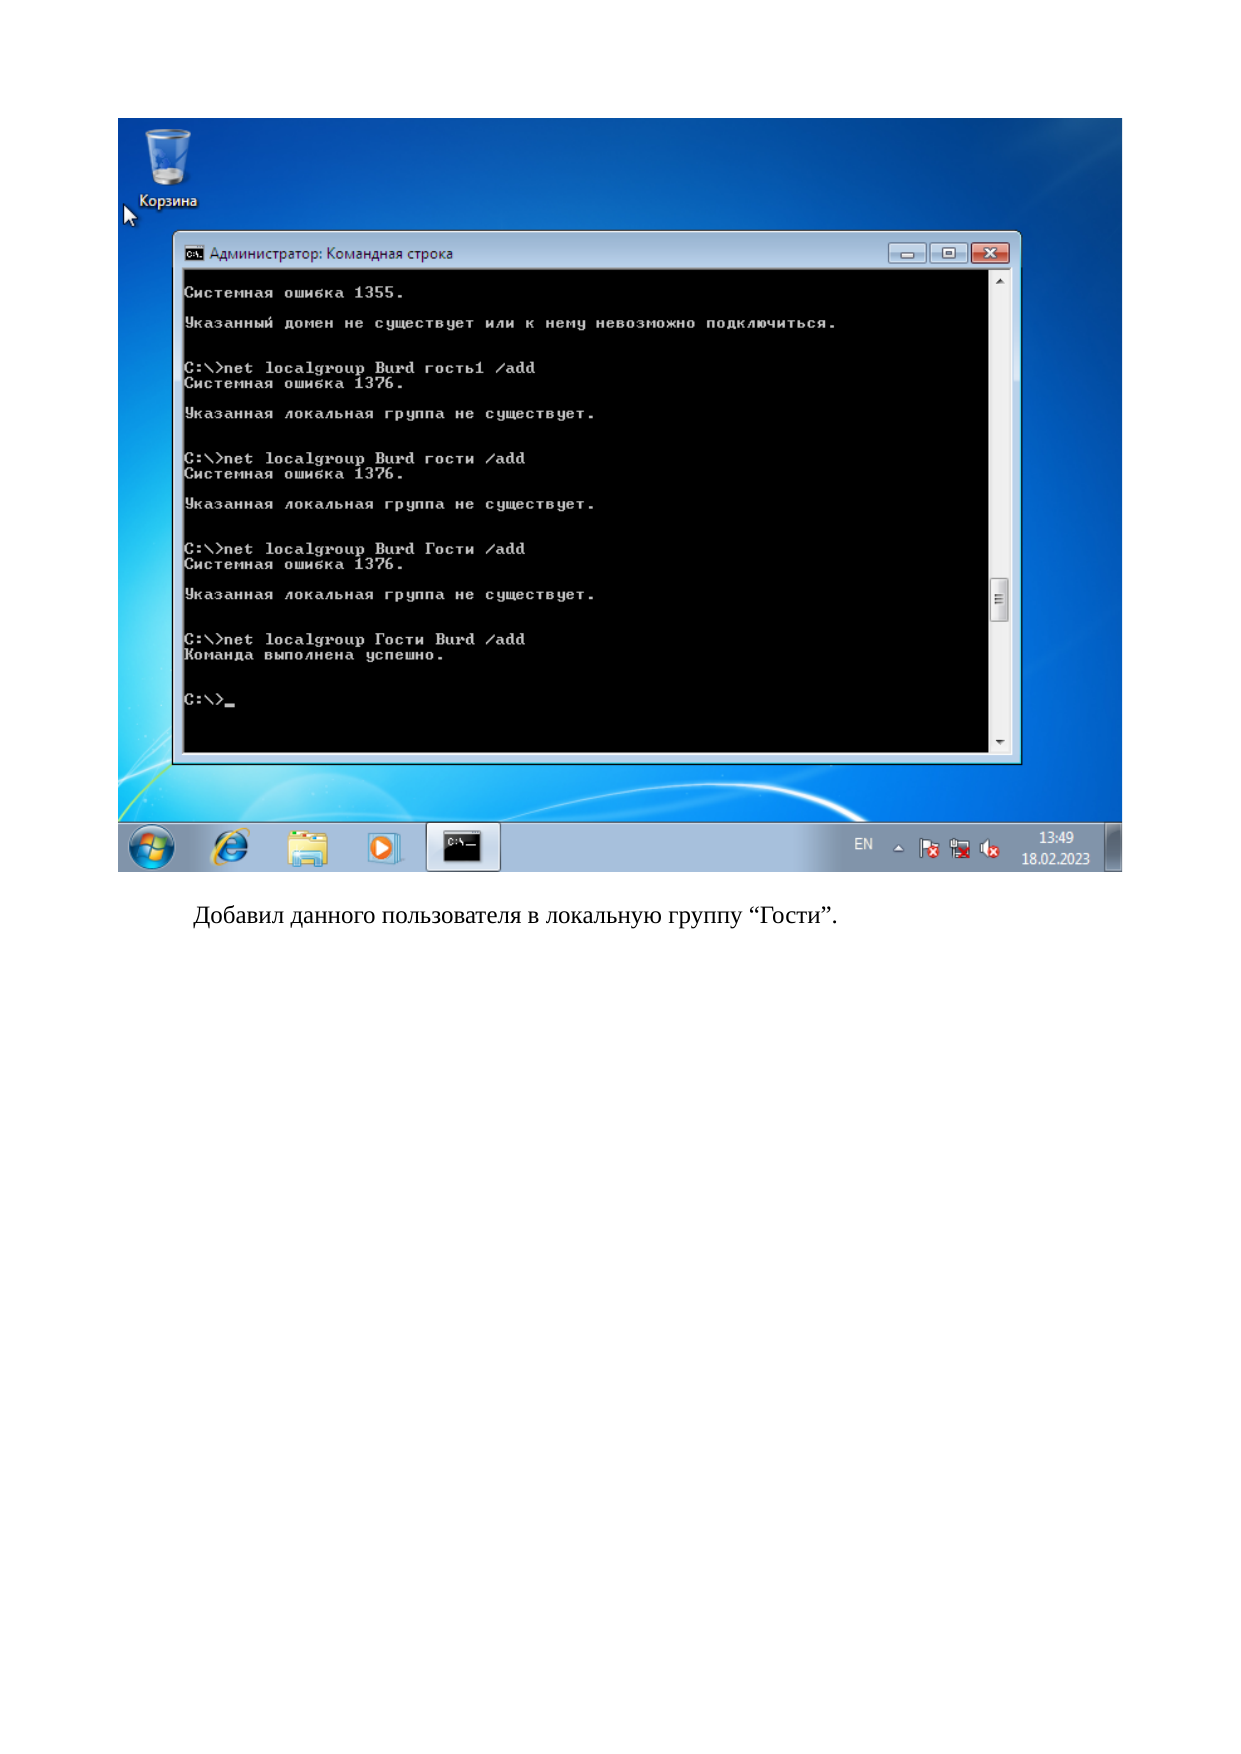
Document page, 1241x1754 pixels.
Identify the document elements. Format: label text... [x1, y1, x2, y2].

list Добавил данного пользователя в локальную группу “Гости”. [193, 900, 1122, 929]
picture [118, 118, 1123, 872]
